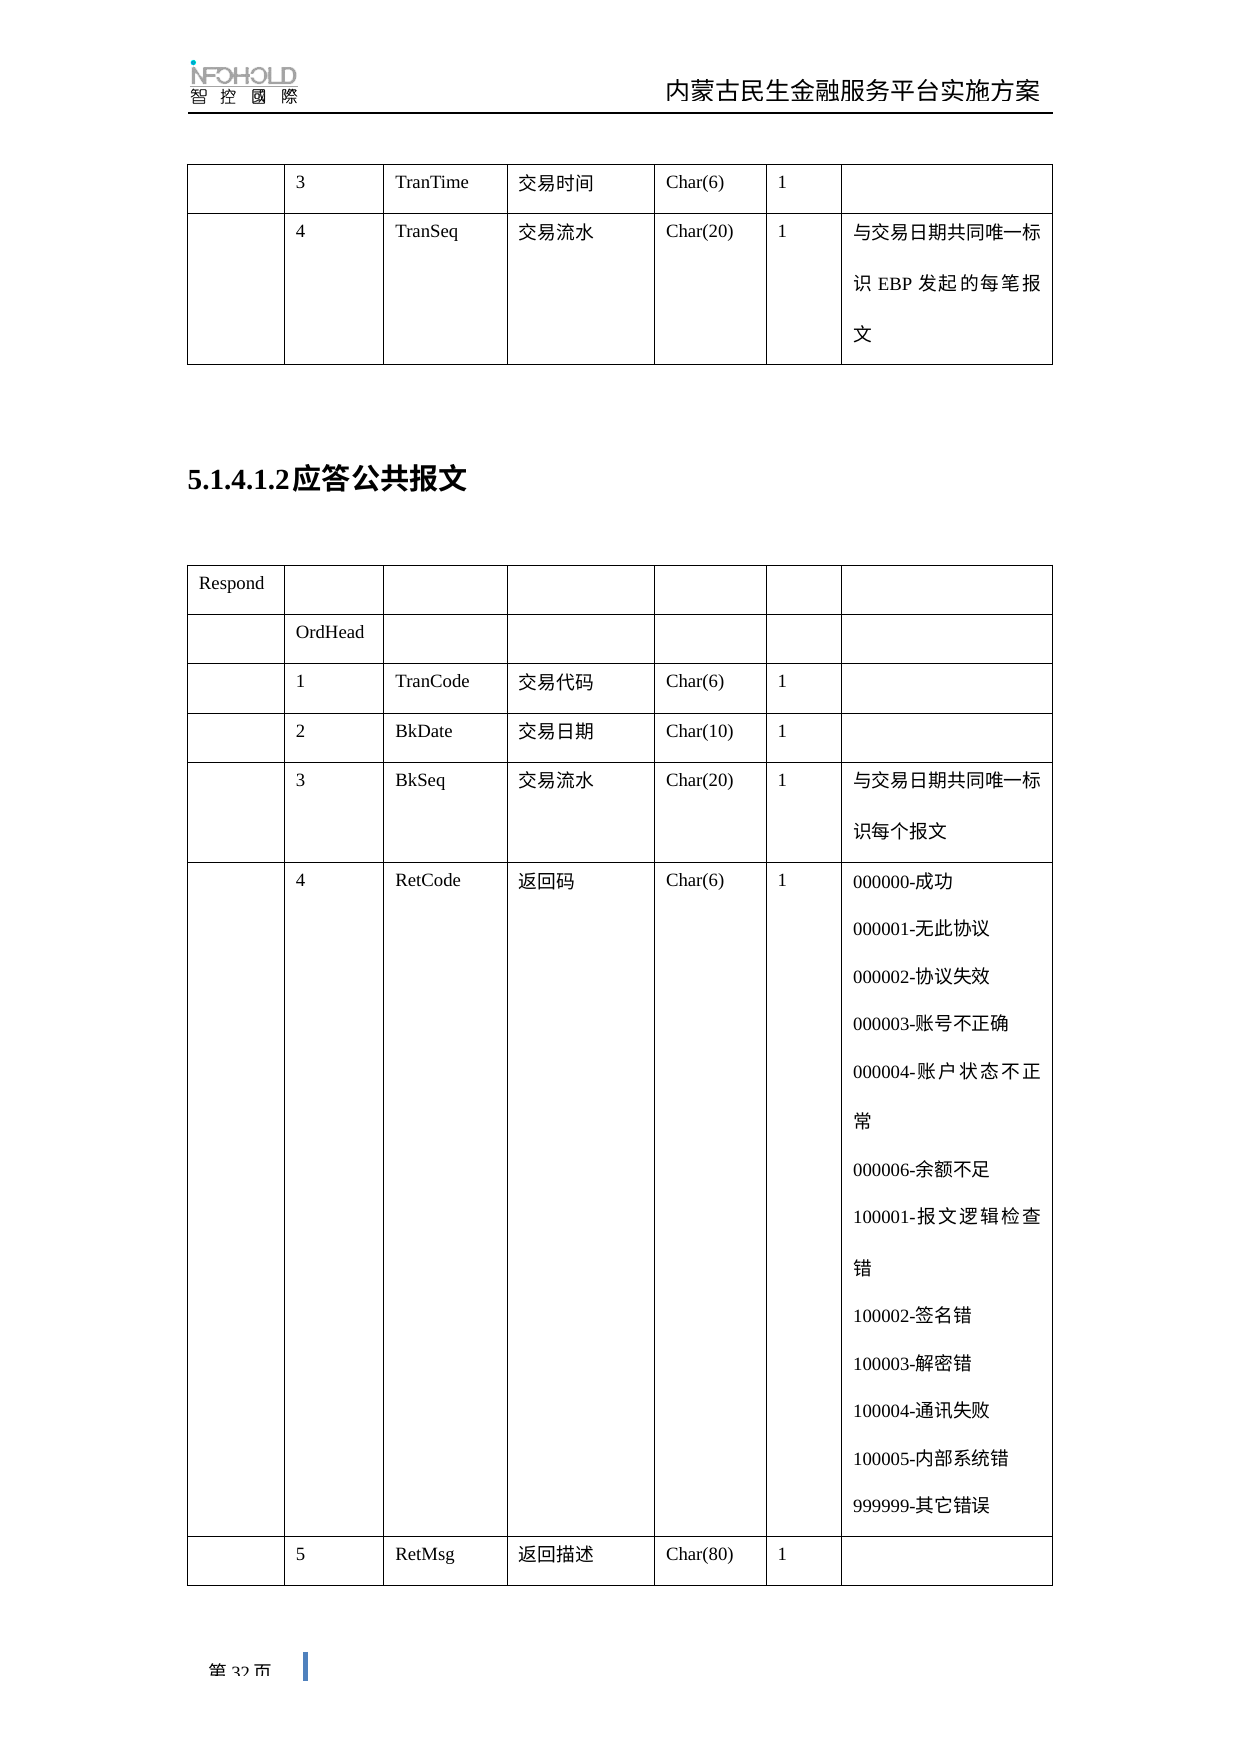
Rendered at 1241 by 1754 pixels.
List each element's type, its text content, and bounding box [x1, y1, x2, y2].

table_cell 1 [767, 863, 841, 1536]
table_cell 3 [285, 763, 383, 862]
table_cell [767, 615, 841, 663]
table_cell [655, 615, 766, 663]
table_cell 1 [767, 714, 841, 762]
table_cell TranSeq [384, 214, 507, 364]
table_cell [188, 165, 284, 213]
table_cell 返回描述 [508, 1537, 654, 1585]
table_header [767, 566, 841, 614]
table_cell [842, 664, 1052, 712]
table_cell Char(6) [655, 863, 766, 1536]
table_header [655, 566, 766, 614]
table_cell 与交易日期共同唯一标识每个报文 [842, 763, 1052, 862]
table_cell [188, 615, 284, 663]
table_header [842, 566, 1052, 614]
table_cell BkDate [384, 714, 507, 762]
table_cell Char(6) [655, 664, 766, 712]
table_cell OrdHead [285, 615, 383, 663]
table_cell 2 [285, 714, 383, 762]
table_cell Char(20) [655, 763, 766, 862]
subtitle 应答公共报文 [187, 443, 1053, 511]
table_cell 1 [285, 664, 383, 712]
table_header Respond [188, 566, 284, 614]
table_cell 交易流水 [508, 214, 654, 364]
table_cell 交易流水 [508, 763, 654, 862]
table_cell 1 [767, 165, 841, 213]
table_cell RetCode [384, 863, 507, 1536]
table_header [384, 566, 507, 614]
table_cell 5 [285, 1537, 383, 1585]
table_cell TranCode [384, 664, 507, 712]
table_cell 1 [767, 763, 841, 862]
table_cell [508, 615, 654, 663]
table_cell Char(10) [655, 714, 766, 762]
table_cell Char(20) [655, 214, 766, 364]
table_cell [842, 615, 1052, 663]
table_cell 与交易日期共同唯一标识EBP发起的每笔报文 [842, 214, 1052, 364]
table_cell [188, 1537, 284, 1585]
table_cell Char(80) [655, 1537, 766, 1585]
table_cell 1 [767, 1537, 841, 1585]
table_cell [842, 165, 1052, 213]
table_header [285, 566, 383, 614]
table_cell [188, 214, 284, 364]
table_cell 4 [285, 214, 383, 364]
table_cell [188, 863, 284, 1536]
table_cell 000000-成功 000001-无此协议 000002-协议失效 000003-账号不正确 000004-账户状态不正常 000006-余额不足 100001-报文逻辑检查错 100002-签名错 100003-解密错 100004-通讯失败 100005-内部系统错 999999-其它错误 [842, 863, 1052, 1536]
table_cell 交易代码 [508, 664, 654, 712]
table_cell [842, 714, 1052, 762]
table_cell BkSeq [384, 763, 507, 862]
table_cell 1 [767, 214, 841, 364]
table_cell 交易日期 [508, 714, 654, 762]
table_cell TranTime [384, 165, 507, 213]
table_header [508, 566, 654, 614]
table_cell Char(6) [655, 165, 766, 213]
table_cell [188, 714, 284, 762]
table_cell [842, 1537, 1052, 1585]
table_cell 3 [285, 165, 383, 213]
table_cell 返回码 [508, 863, 654, 1536]
table_cell 交易时间 [508, 165, 654, 213]
table_cell 1 [767, 664, 841, 712]
table_cell RetMsg [384, 1537, 507, 1585]
table_cell 4 [285, 863, 383, 1536]
table_cell [384, 615, 507, 663]
picture [187, 57, 302, 110]
table_cell [188, 763, 284, 862]
table_cell [188, 664, 284, 712]
